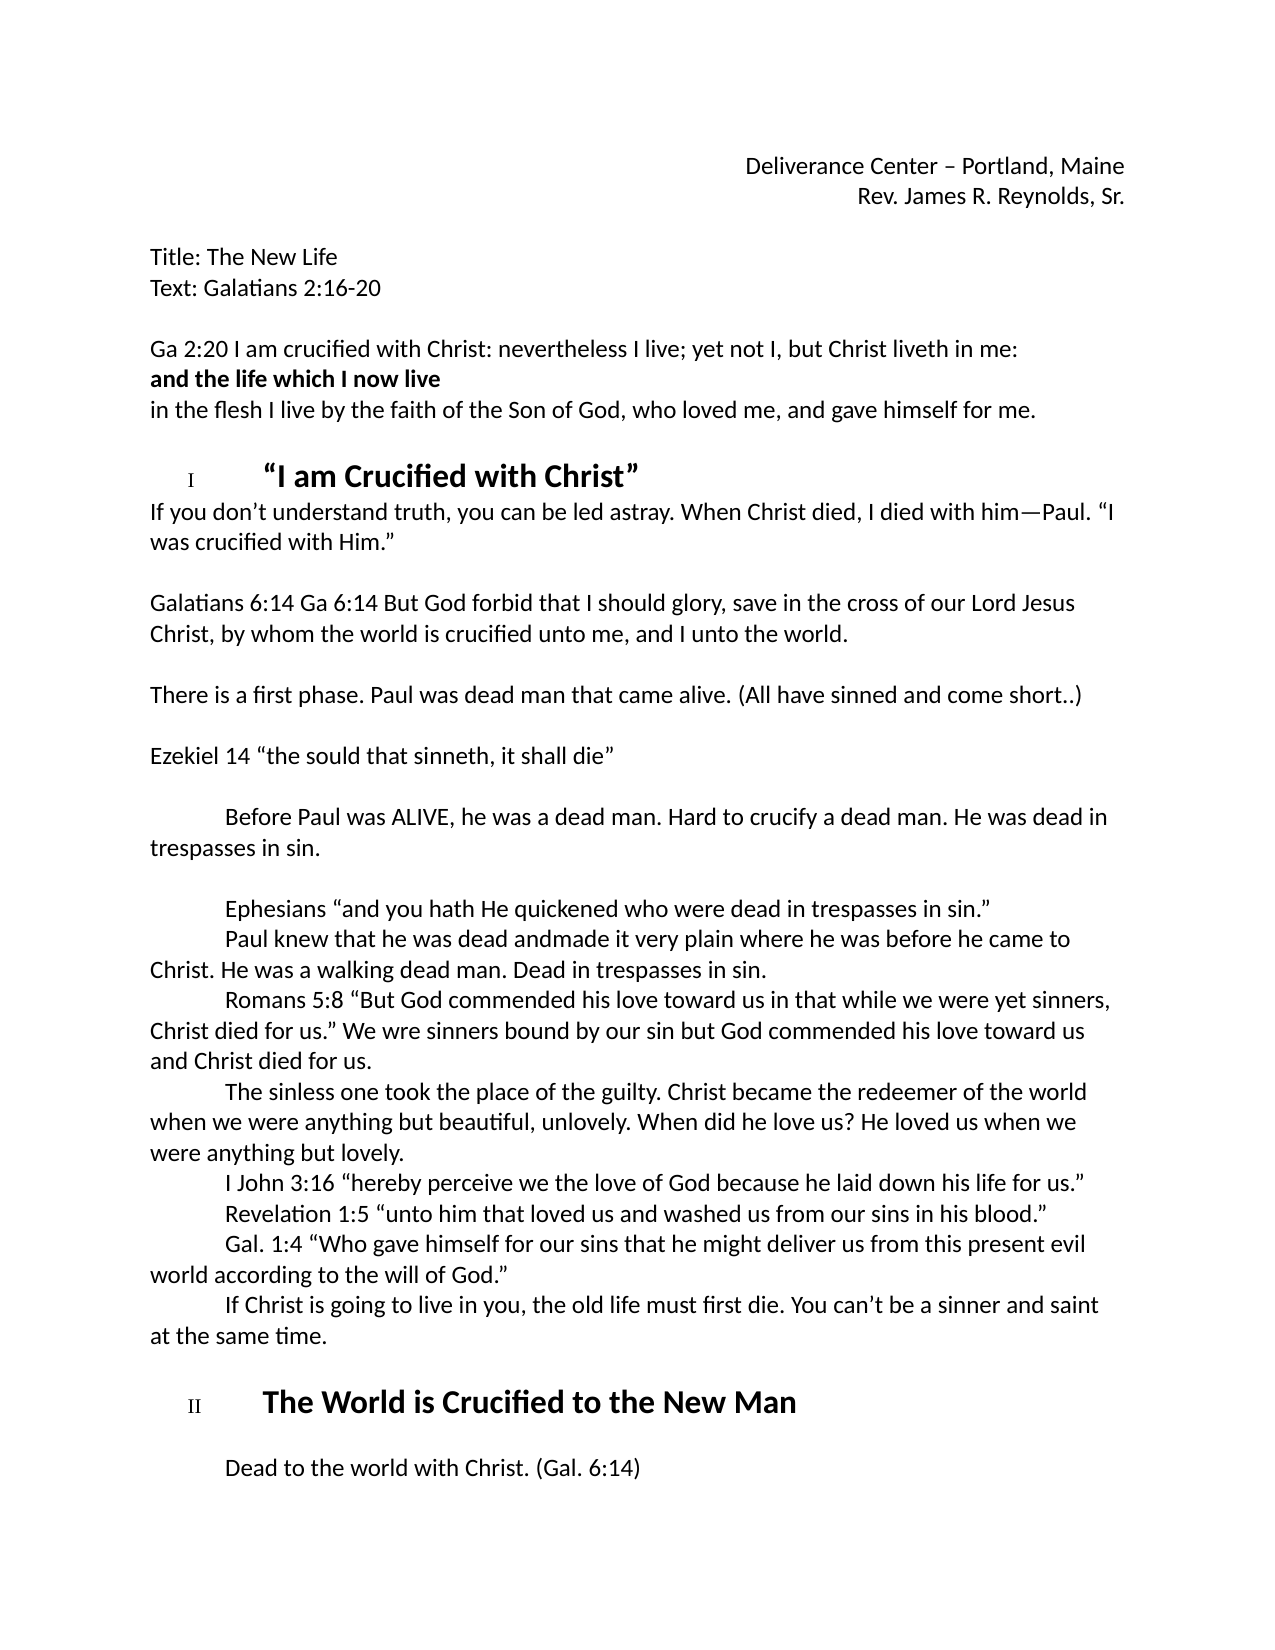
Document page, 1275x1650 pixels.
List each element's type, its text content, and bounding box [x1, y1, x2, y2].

text Galatians 6:14 Ga 6:14 But God forbid that I should glory, save in the cross of our Lord Jesus Christ, by whom the world is crucified unto me, and I unto the world. [150, 587, 1125, 648]
text Ephesians “and you hath He quickened who were dead in trespasses in sin.” [150, 893, 1125, 923]
text The sinless one took the place of the guilty. Christ became the redeemer of the world when we were anything but beautiful, unlovely. When did he love us? He loved us when we were anything but lovely. [150, 1076, 1125, 1167]
text in the flesh I live by the faith of the Son of God, who loved me, and gave himself for me. [150, 394, 1125, 425]
list “I am Crucified with Christ” [187, 455, 1125, 496]
text Ezekiel 14 “the sould that sinneth, it shall die” [150, 740, 1125, 771]
text Revelation 1:5 “unto him that loved us and washed us from our sins in his blood.” [150, 1198, 1125, 1228]
text and the life which I now live [150, 364, 1125, 394]
text Text: Galatians 2:16-20 [150, 272, 1125, 303]
text Gal. 1:4 “Who gave himself for our sins that he might deliver us from this present evil world according to the will of God.” [150, 1228, 1125, 1289]
text If you don’t understand truth, you can be led astray. When Christ died, I died with him—Paul. “I was crucified with Him.” [150, 496, 1125, 557]
text If Christ is going to live in you, the old life must first die. You can’t be a sinner and saint at the same time. [150, 1289, 1125, 1351]
text Title: The New Life [150, 242, 1125, 272]
text I John 3:16 “hereby perceive we the love of God because he laid down his life for us.” [150, 1167, 1125, 1198]
text Romans 5:8 “But God commended his love toward us in that while we were yet sinners, Christ died for us.” We wre sinners bound by our sin but God commended his love toward us and Christ died for us. [150, 984, 1125, 1076]
text There is a first phase. Paul was dead man that came alive. (All have sinned and come short..) [150, 679, 1125, 709]
text Ga 2:20 I am crucified with Christ: nevertheless I live; yet not I, but Christ liveth in me: [150, 333, 1125, 364]
text Deliverance Center – Portland, Maine [150, 150, 1125, 181]
text Before Paul was ALIVE, he was a dead man. Hard to crucify a dead man. He was dead in trespasses in sin. [150, 801, 1125, 862]
text Dead to the world with Christ. (Gal. 6:14) [150, 1452, 1125, 1483]
list The World is Crucified to the New Man [187, 1381, 1125, 1422]
text Paul knew that he was dead andmade it very plain where he was before he came to Christ. He was a walking dead man. Dead in trespasses in sin. [150, 923, 1125, 984]
text Rev. James R. Reynolds, Sr. [150, 181, 1125, 211]
